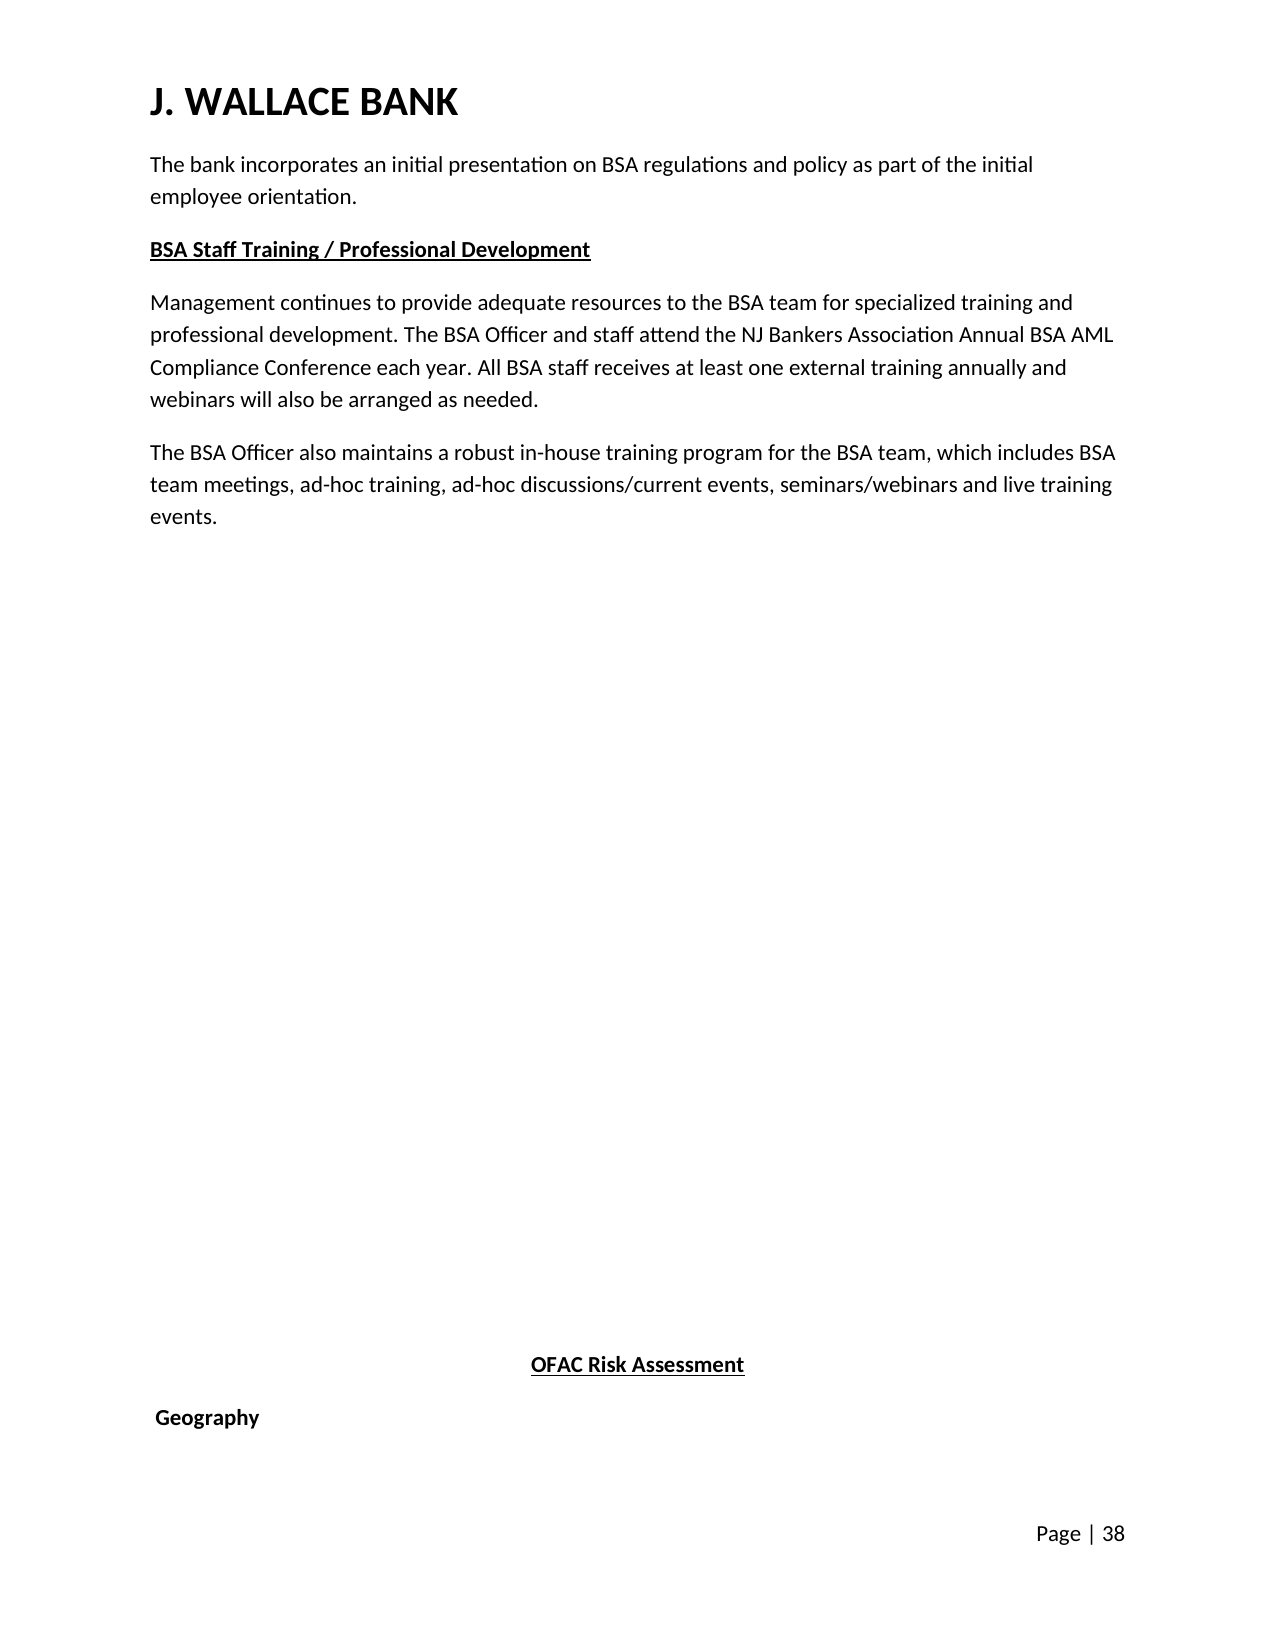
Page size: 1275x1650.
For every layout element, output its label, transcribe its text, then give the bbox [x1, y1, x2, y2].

text Management continues to provide adequate resources to the BSA team for specialized training and professional development. The BSA Officer and staff attend the NJ Bankers Association Annual BSA AML Compliance Conference each year. All BSA staff receives at least one external training annually and webinars will also be arranged as needed. [150, 288, 1125, 413]
text Geography [150, 1403, 1125, 1432]
text The BSA Officer also maintains a robust in-house training program for the BSA team, which includes BSA team meetings, ad-hoc training, ad-hoc discussions/current events, seminars/webinars and live training events. [150, 438, 1125, 530]
text BSA Staff Training / Professional Development [150, 235, 1125, 263]
text OFAC Risk Assessment [150, 1351, 1125, 1378]
text The bank incorporates an initial presentation on BSA regulations and policy as part of the initial employee orientation. [150, 150, 1125, 210]
